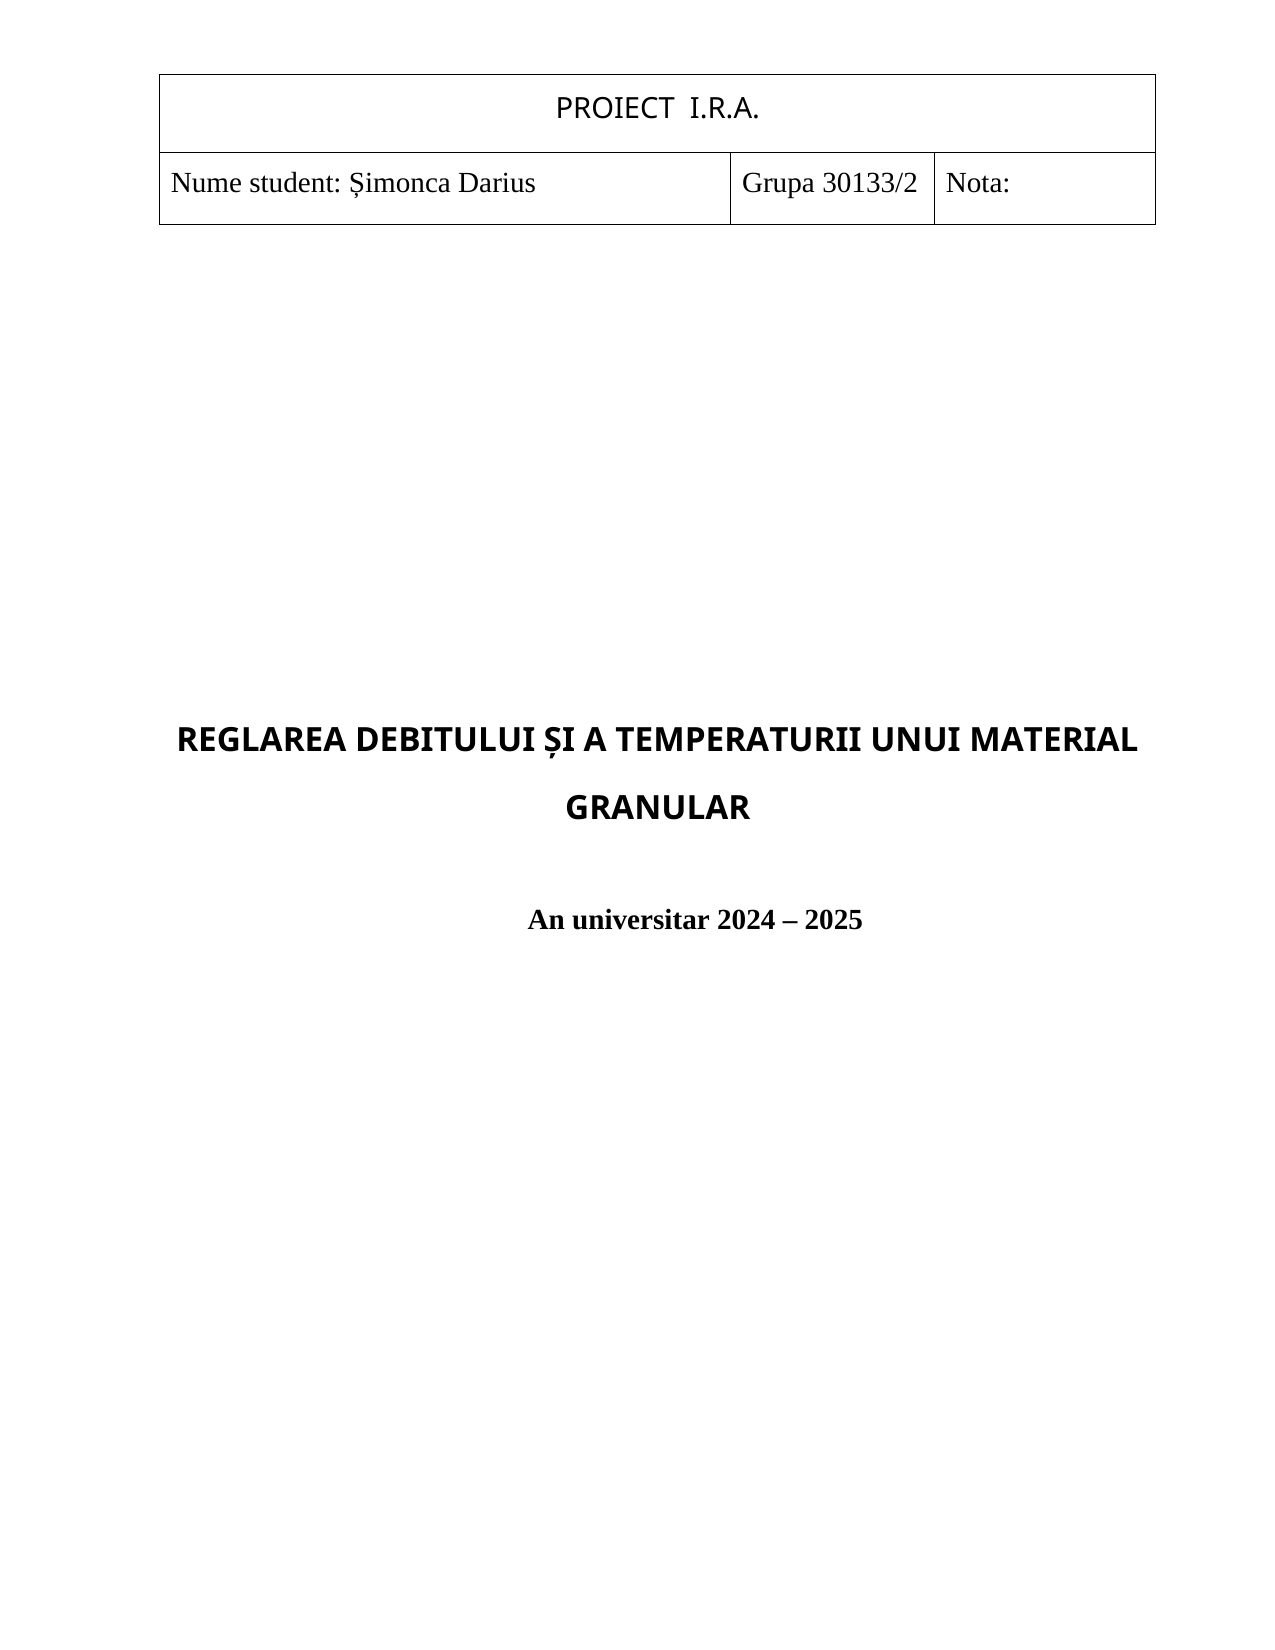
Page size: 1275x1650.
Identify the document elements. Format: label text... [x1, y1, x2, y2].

subtitle An universitar 2024 – 2025 [159, 902, 1156, 936]
title REGLAREA DEBITULUI ŞI A TEMPERATURII UNUI MATERIAL GRANULAR [159, 715, 1156, 829]
